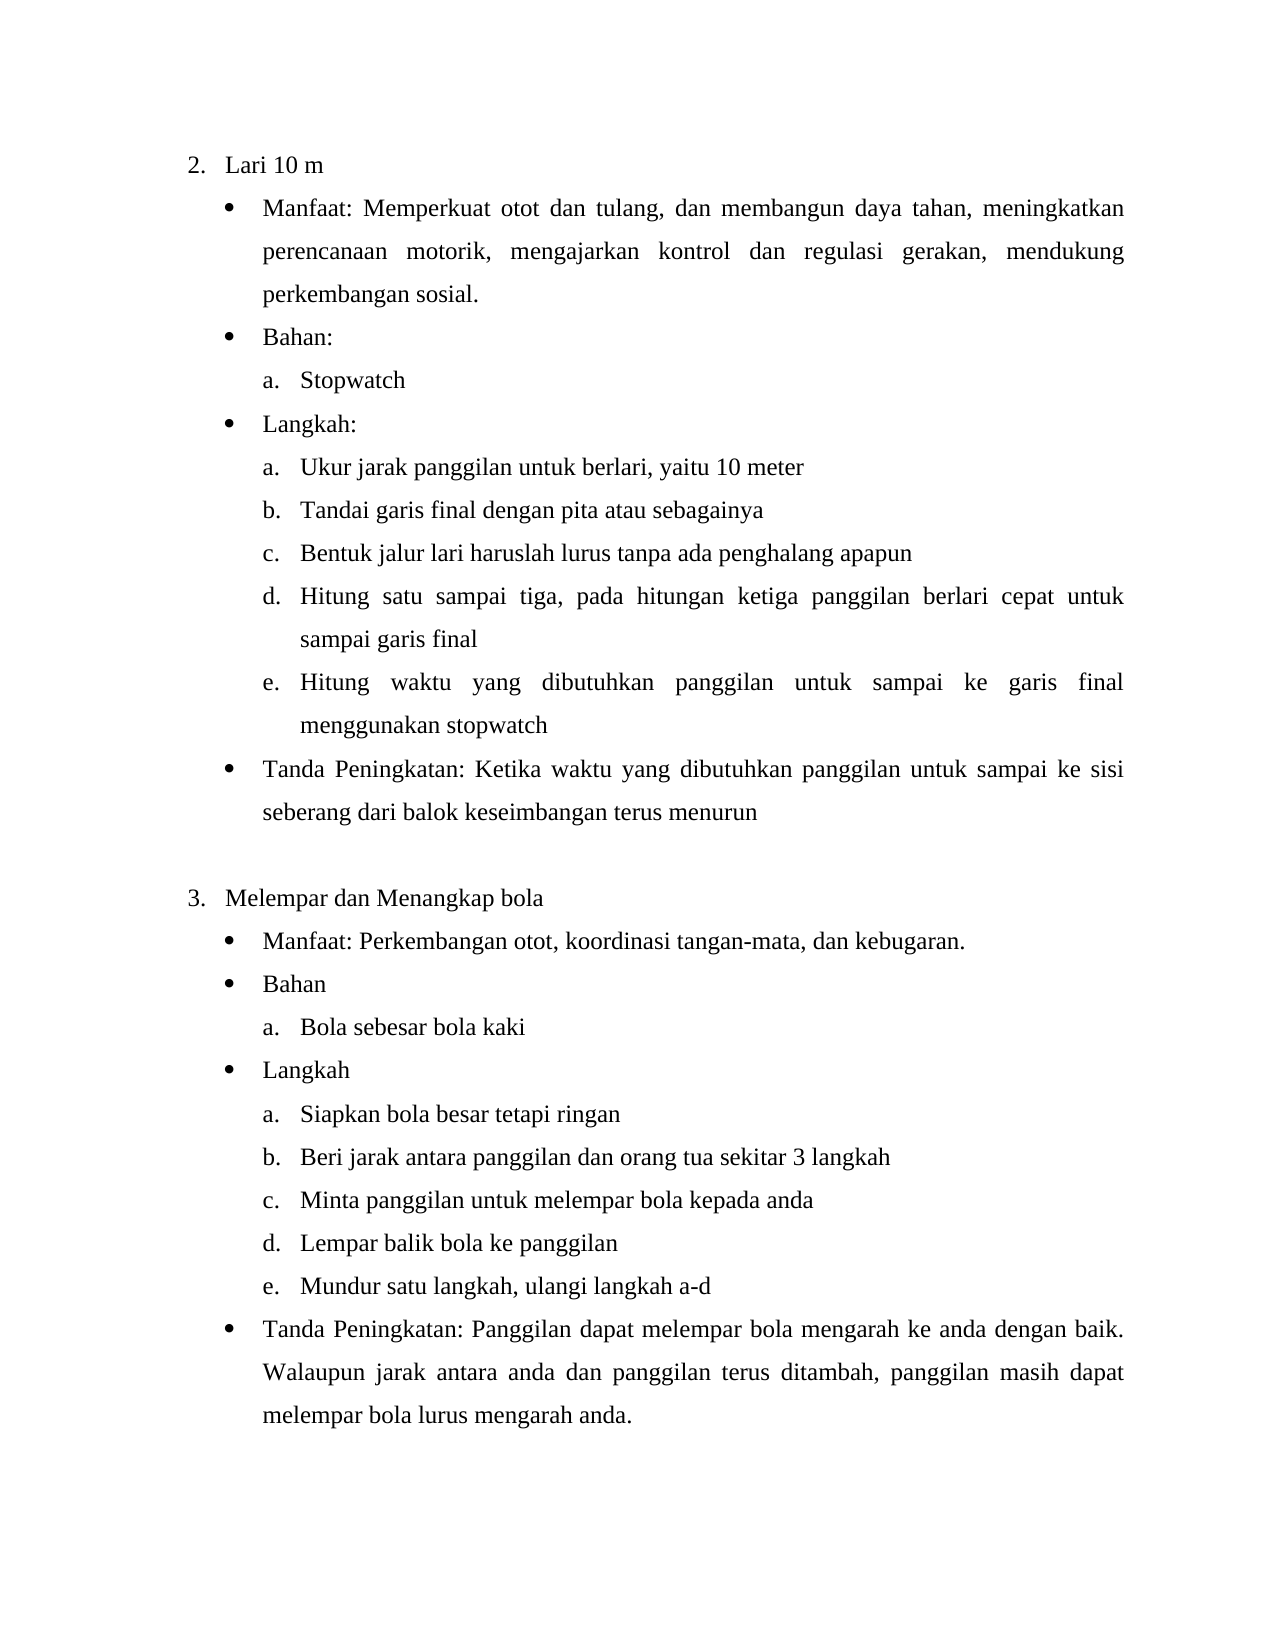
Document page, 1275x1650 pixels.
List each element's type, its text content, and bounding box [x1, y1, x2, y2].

list Beri jarak antara panggilan dan orang tua sekitar 3 langkah [262, 1142, 1125, 1171]
list Manfaat: Perkembangan otot, koordinasi tangan-mata, dan kebugaran. [225, 926, 1125, 955]
list Bola sebesar bola kaki [262, 1012, 1125, 1041]
list Manfaat: Memperkuat otot dan tulang, dan membangun daya tahan, meningkatkan perencanaan motorik, mengajarkan kontrol dan regulasi gerakan, mendukung perkembangan sosial. [225, 193, 1125, 308]
list Ukur jarak panggilan untuk berlari, yaitu 10 meter [262, 452, 1125, 481]
list Hitung satu sampai tiga, pada hitungan ketiga panggilan berlari cepat untuk sampai garis final [262, 581, 1125, 653]
list Lempar balik bola ke panggilan [262, 1228, 1125, 1257]
list Mundur satu langkah, ulangi langkah a-d [262, 1271, 1125, 1300]
list Hitung waktu yang dibutuhkan panggilan untuk sampai ke garis final menggunakan stopwatch [262, 667, 1125, 739]
list Bahan: [225, 322, 1125, 351]
list Tandai garis final dengan pita atau sebagainya [262, 495, 1125, 524]
list Langkah [225, 1056, 1125, 1084]
list Melempar dan Menangkap bola [187, 883, 1125, 912]
list Tanda Peningkatan: Panggilan dapat melempar bola mengarah ke anda dengan baik. Walaupun jarak antara anda dan panggilan terus ditambah, panggilan masih dapat melempar bola lurus mengarah anda. [225, 1314, 1125, 1429]
list Bentuk jalur lari haruslah lurus tanpa ada penghalang apapun [262, 538, 1125, 567]
list Stopwatch [262, 366, 1125, 394]
list Minta panggilan untuk melempar bola kepada anda [262, 1185, 1125, 1214]
list Tanda Peningkatan: Ketika waktu yang dibutuhkan panggilan untuk sampai ke sisi seberang dari balok keseimbangan terus menurun [225, 754, 1125, 826]
list Lari 10 m [187, 150, 1125, 179]
list Langkah: [225, 409, 1125, 437]
list Bahan [225, 969, 1125, 998]
list Siapkan bola besar tetapi ringan [262, 1099, 1125, 1127]
